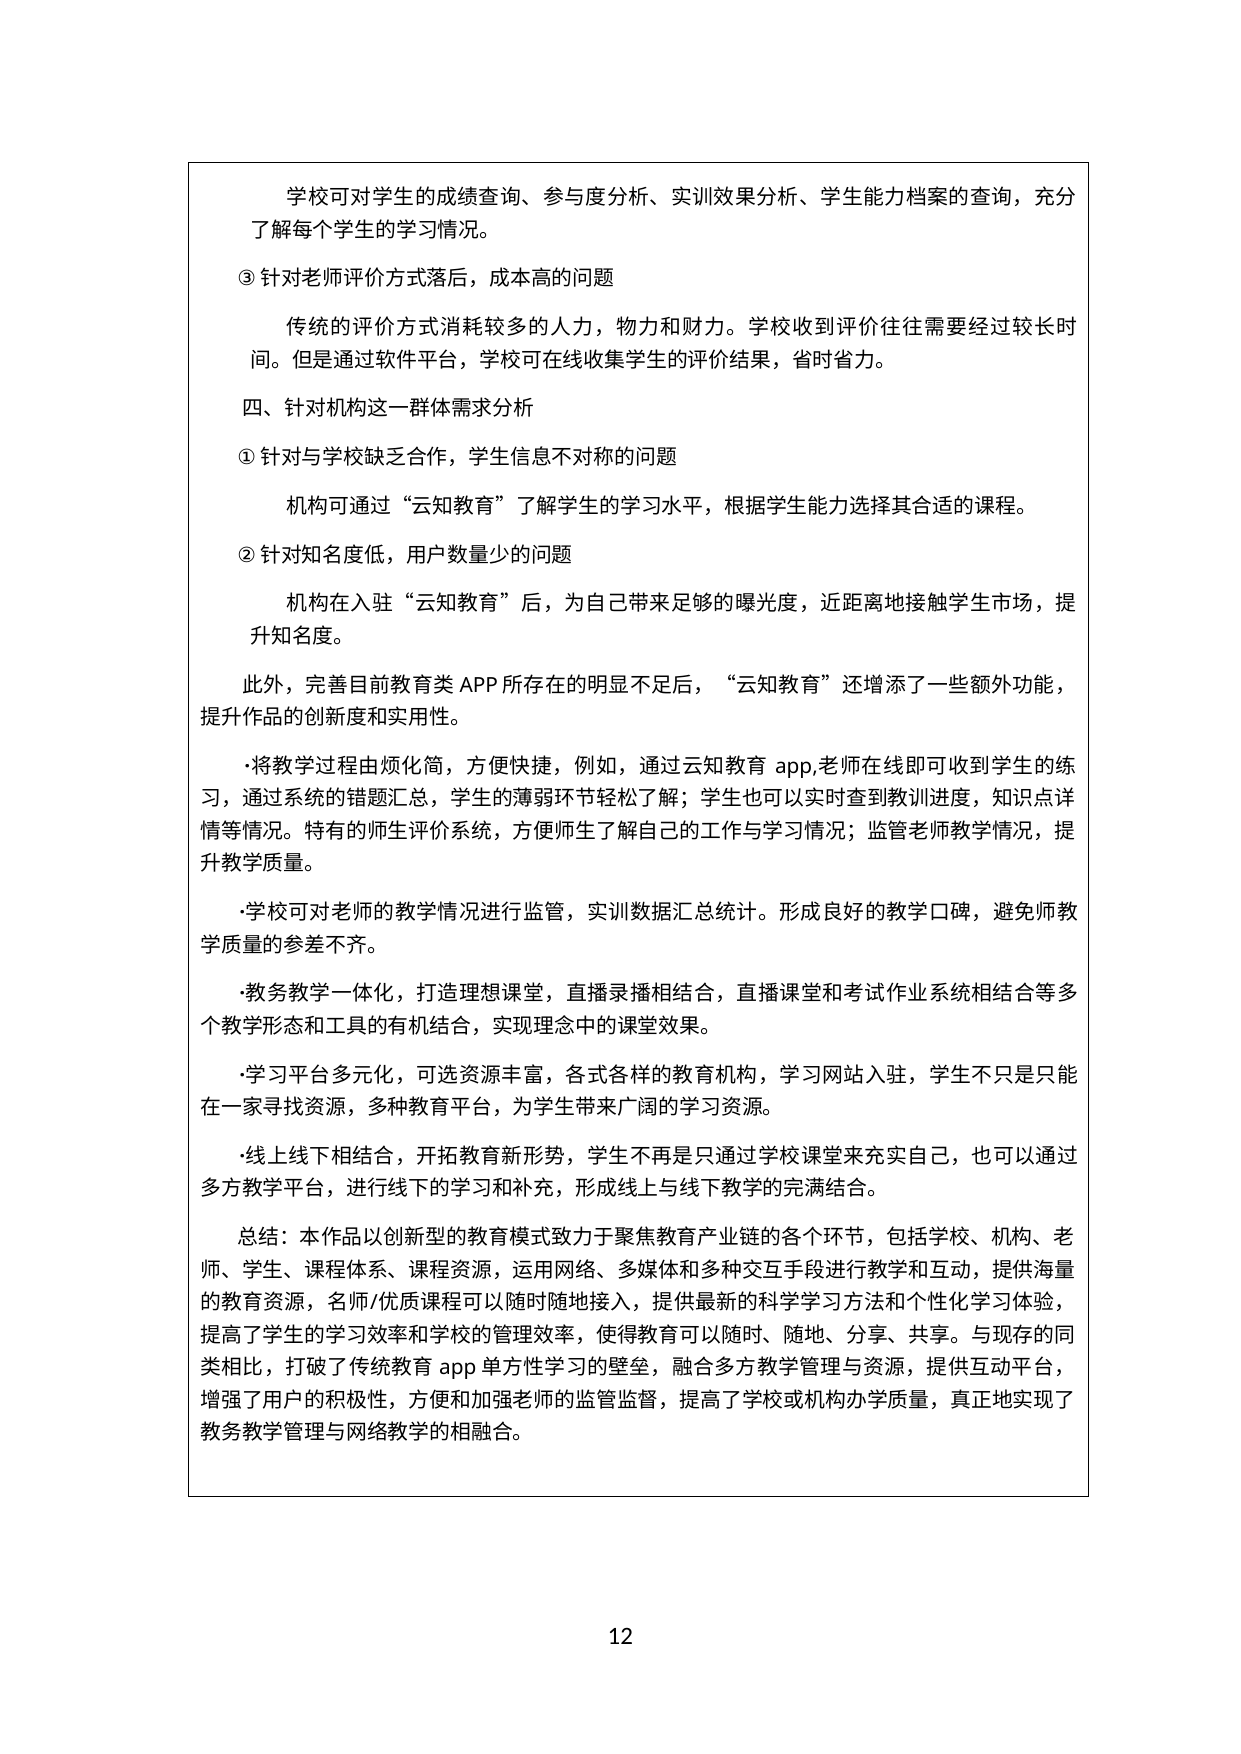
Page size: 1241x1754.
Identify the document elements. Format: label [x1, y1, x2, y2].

table_header [189, 163, 1088, 1496]
